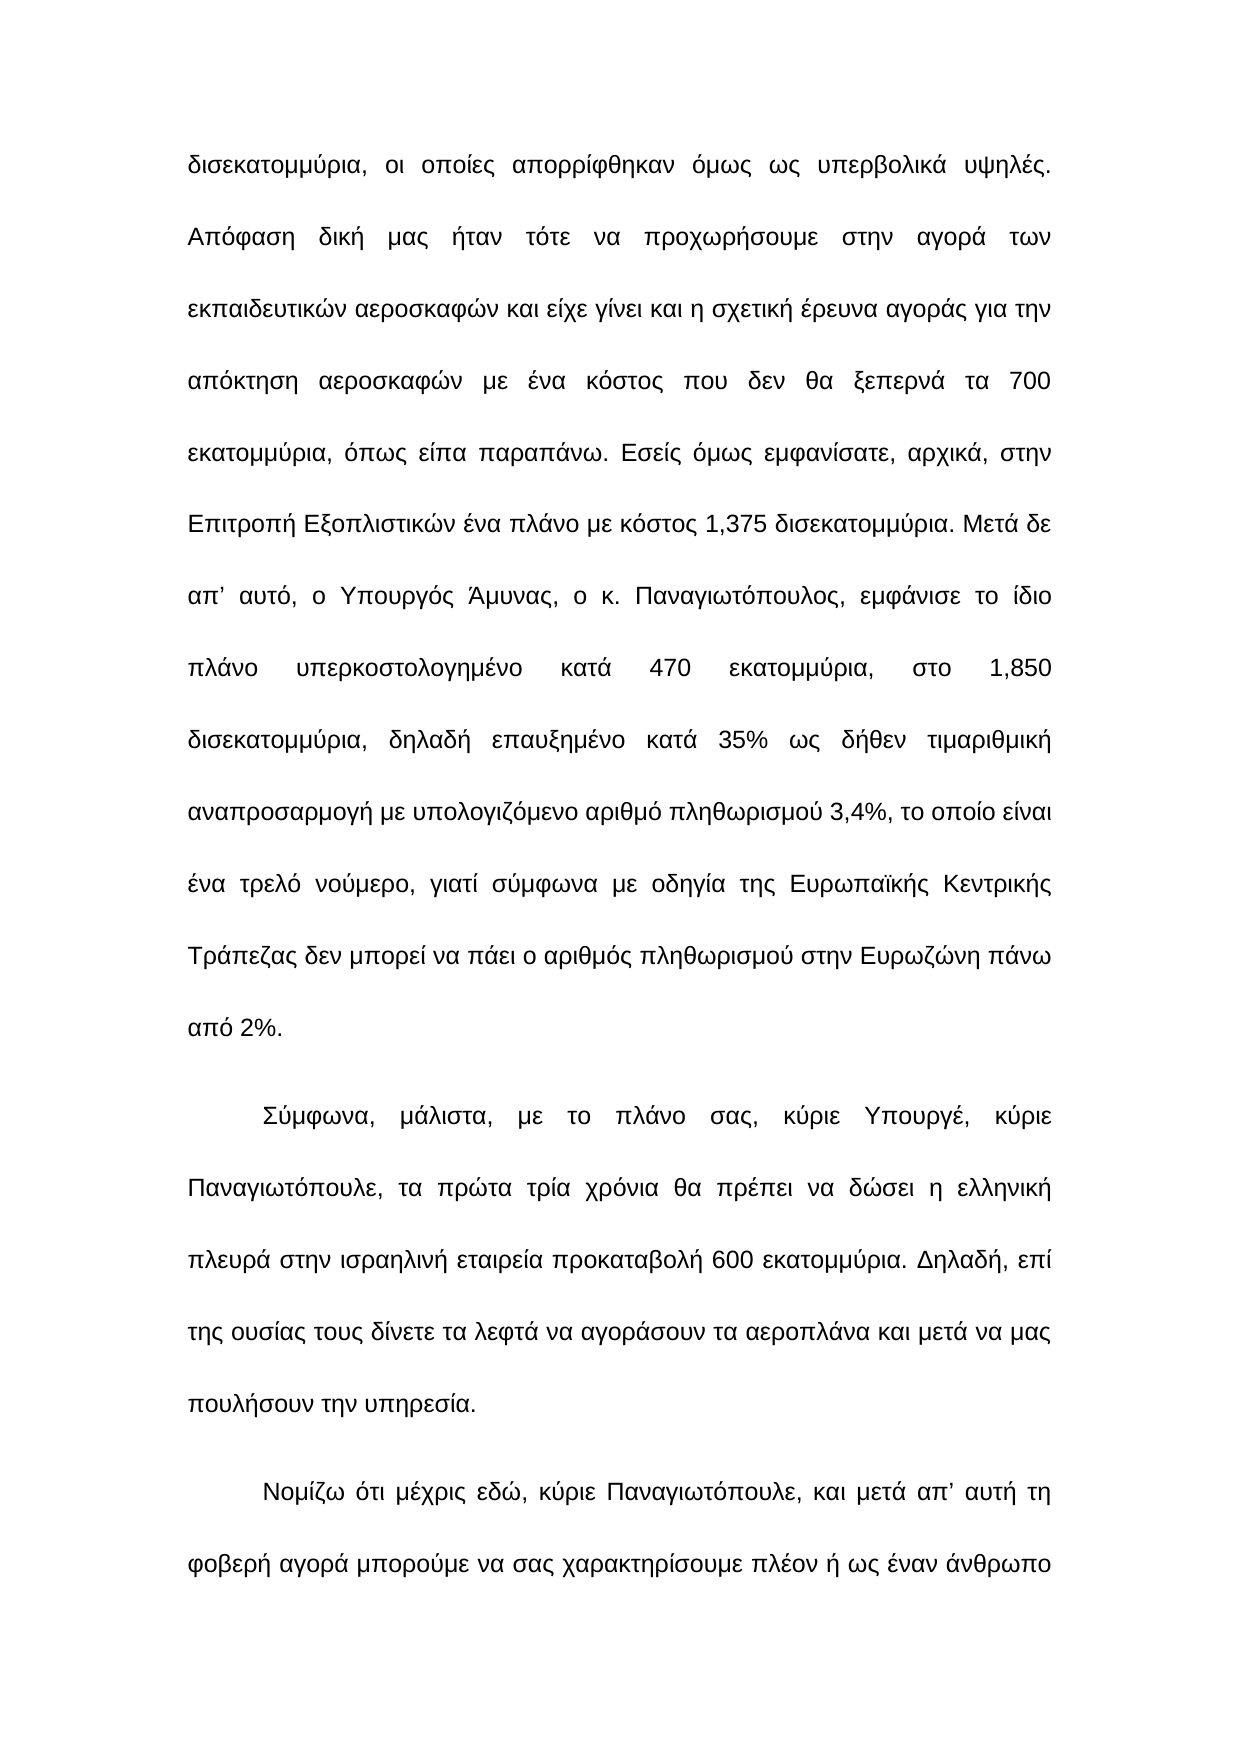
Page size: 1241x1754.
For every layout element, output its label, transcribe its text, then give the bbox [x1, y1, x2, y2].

text Σύμφωνα, μάλιστα, με το πλάνο σας, κύριε Υπουργέ, κύριε Παναγιωτόπουλε, τα πρώτα τρία χρόνια θα πρέπει να δώσει η ελληνική πλευρά στην ισραηλινή εταιρεία προκαταβολή 600 εκατομμύρια. Δηλαδή, επί της ουσίας τους δίνετε τα λεφτά να αγοράσουν τα αεροπλάνα και μετά να μας πουλήσουν την υπηρεσία. [187, 1101, 1053, 1417]
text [187, 1477, 1053, 1578]
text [187, 150, 1053, 1041]
